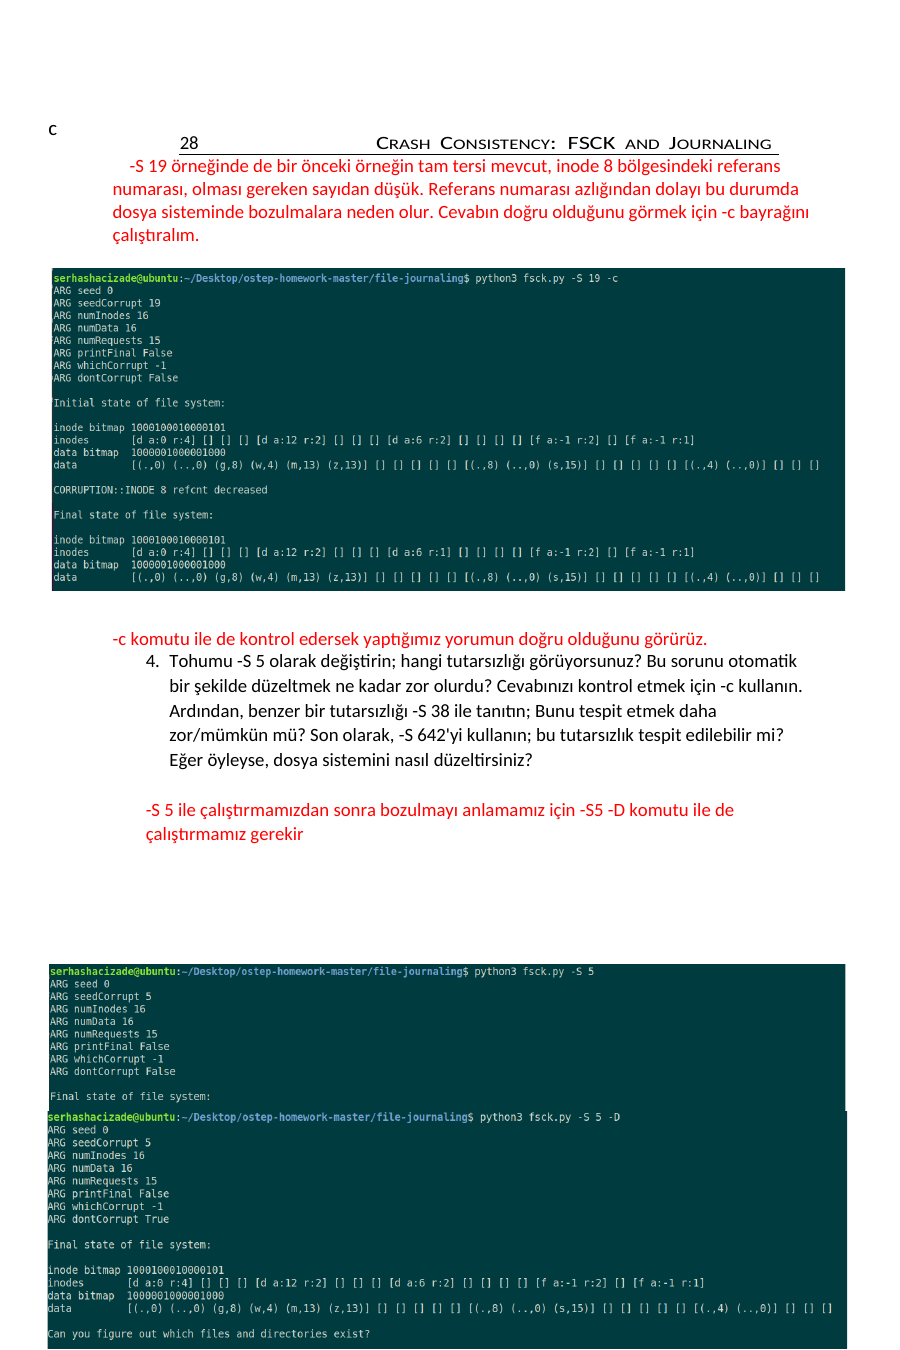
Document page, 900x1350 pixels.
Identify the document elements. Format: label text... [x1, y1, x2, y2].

picture [47, 964, 846, 1349]
list Tohumu -S 5 olarak değiştirin; hangi tutarsızlığı görüyorsunuz? Bu sorunu otomatik bir şekilde düzeltmek ne kadar zor olurdu? Cevabınızı kontrol etmek için -c kullanın. Ardından, benzer bir tutarsızlığı -S 38 ile tanıtın; Bunu tespit etmek daha zor/mümkün mü? Son olarak, -S 642'yi kullanın; bu tutarsızlık tespit edilebilir mi? Eğer öyleyse, dosya sistemini nasıl düzeltirsiniz? [146, 649, 804, 771]
picture [51, 268, 844, 591]
text -S 5 ile çalıştırmamızdan sonra bozulmayı anlamamız için -S5 -D komutu ile de çalıştırmamız gerekir [146, 798, 804, 845]
text -c komutu ile de kontrol edersek yaptığımız yorumun doğru olduğunu görürüz. [112, 627, 817, 649]
text -S 19 örneğinde de bir önceki örneğin tam tersi mevcut, inode 8 bölgesindeki referans numarası, olması gereken sayıdan düşük. Referans numarası azlığından dolayı bu durumda dosya sisteminde bozulmalara neden olur. Cevabın doğru olduğunu görmek için -c bayrağını çalıştıralım. [112, 154, 817, 246]
